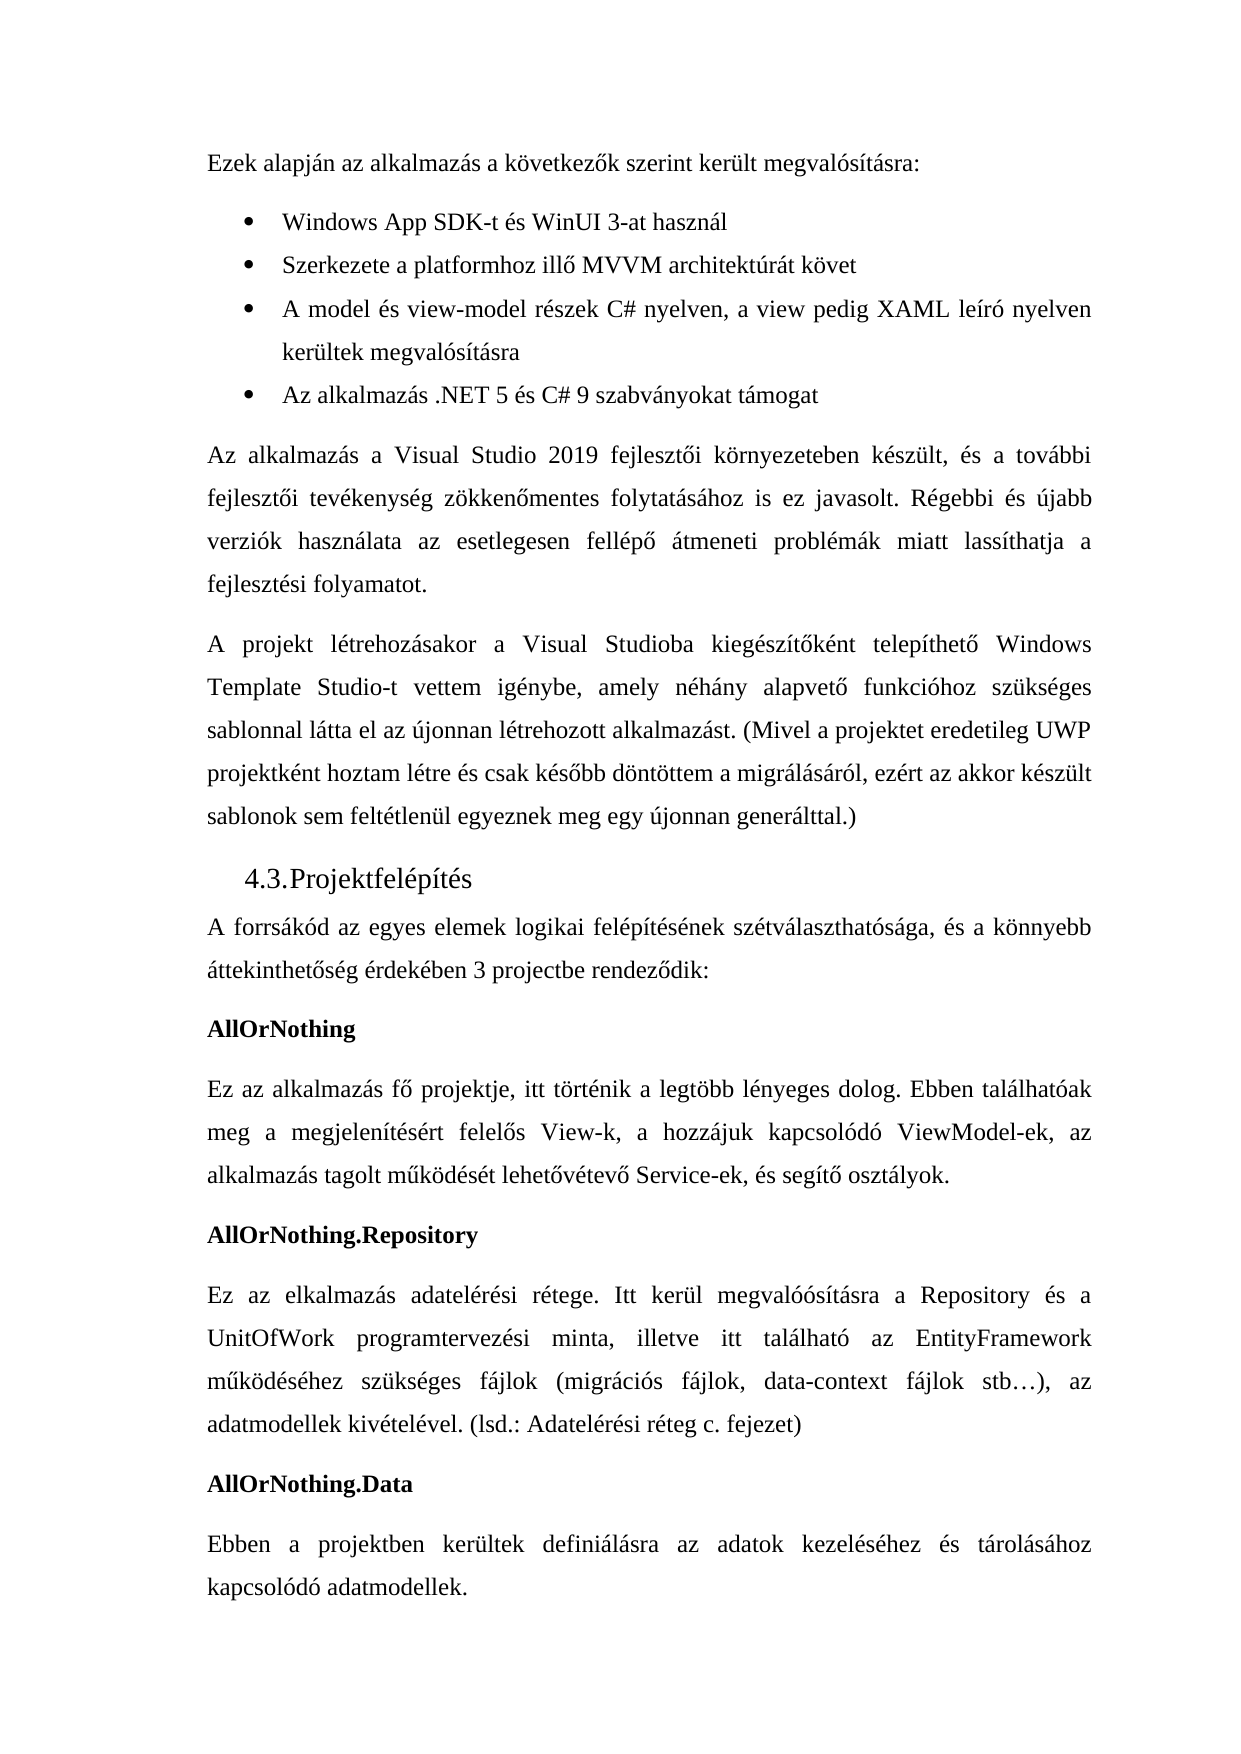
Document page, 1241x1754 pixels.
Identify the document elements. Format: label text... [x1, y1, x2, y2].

list A model és view-model részek C# nyelven, a view pedig XAML leíró nyelven kerültek megvalósításra [244, 294, 1092, 366]
text AllOrNothing.Repository [207, 1220, 1092, 1249]
list Az alkalmazás .NET 5 és C# 9 szabványokat támogat [244, 380, 1092, 409]
text Az alkalmazás a Visual Studio 2019 fejlesztői környezeteben készült, és a további fejlesztői tevékenység zökkenőmentes folytatásához is ez javasolt. Régebbi és újabb verziók használata az esetlegesen fellépő átmeneti problémák miatt lassíthatja a fejlesztési folyamatot. [207, 440, 1092, 598]
subtitle Projektfelépítés [244, 861, 1092, 895]
text A projekt létrehozásakor a Visual Studioba kiegészítőként telepíthető Windows Template Studio-t vettem igénybe, amely néhány alapvető funkcióhoz szükséges sablonnal látta el az újonnan létrehozott alkalmazást. (Mivel a projektet eredetileg UWP projektként hoztam létre és csak később döntöttem a migrálásáról, ezért az akkor készült sablonok sem feltétlenül egyeznek meg egy újonnan generálttal.) [207, 629, 1092, 830]
list Windows App SDK-t és WinUI 3-at használ [244, 207, 1092, 236]
text AllOrNothing.Data [207, 1469, 1092, 1498]
text AllOrNothing [207, 1014, 1092, 1043]
list Szerkezete a platformhoz illő MVVM architektúrát követ [244, 251, 1092, 279]
text Ebben a projektben kerültek definiálásra az adatok kezeléséhez és tárolásához kapcsolódó adatmodellek. [207, 1529, 1092, 1601]
text A forrsákód az egyes elemek logikai felépítésének szétválaszthatósága, és a könnyebb áttekinthetőség érdekében 3 projectbe rendeződik: [207, 912, 1092, 983]
text Ezek alapján az alkalmazás a következők szerint került megvalósításra: [207, 148, 1092, 176]
text Ez az elkalmazás adatelérési rétege. Itt kerül megvalóósításra a Repository és a UnitOfWork programtervezési minta, illetve itt található az EntityFramework működéséhez szükséges fájlok (migrációs fájlok, data-context fájlok stb…), az adatmodellek kivételével. (lsd.: Adatelérési réteg c. fejezet) [207, 1280, 1092, 1438]
text Ez az alkalmazás fő projektje, itt történik a legtöbb lényeges dolog. Ebben találhatóak meg a megjelenítésért felelős View-k, a hozzájuk kapcsolódó ViewModel-ek, az alkalmazás tagolt működését lehetővétevő Service-ek, és segítő osztályok. [207, 1074, 1092, 1189]
